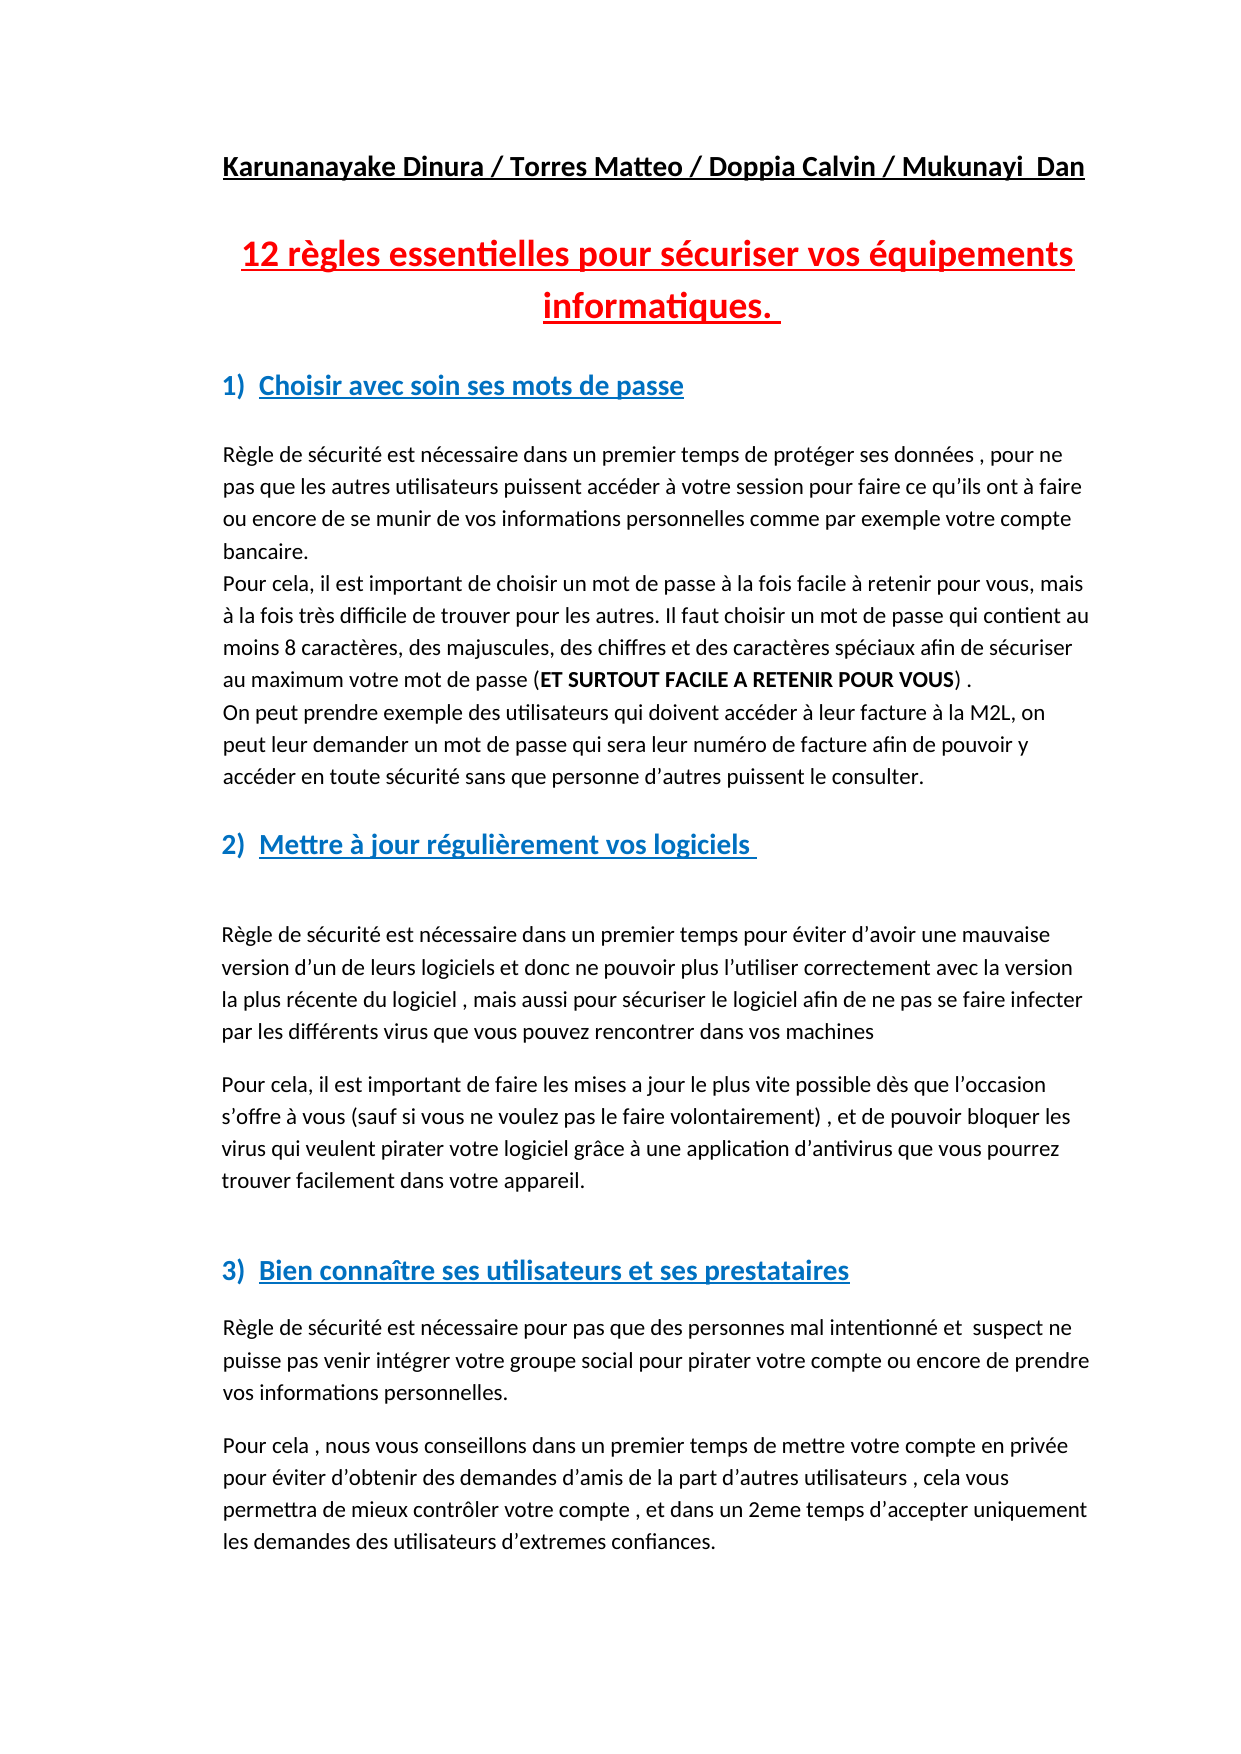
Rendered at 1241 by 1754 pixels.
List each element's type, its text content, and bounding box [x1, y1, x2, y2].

text Règle de sécurité est nécessaire pour pas que des personnes mal intentionné et suspect ne puisse pas venir intégrer votre groupe social pour pirater votre compte ou encore de prendre vos informations personnelles. [223, 1313, 1093, 1406]
list Choisir avec soin ses mots de passe [221, 367, 1093, 403]
text Règle de sécurité est nécessaire dans un premier temps pour éviter d’avoir une mauvaise version d’un de leurs logiciels et donc ne pouvoir plus l’utiliser correctement avec la version la plus récente du logiciel , mais aussi pour sécuriser le logiciel afin de ne pas se faire infecter par les différents virus que vous pouvez rencontrer dans vos machines [221, 920, 1093, 1045]
text Pour cela, il est important de faire les mises a jour le plus vite possible dès que l’occasion s’offre à vous (sauf si vous ne voulez pas le faire volontairement) , et de pouvoir bloquer les virus qui veulent pirater votre logiciel grâce à une application d’antivirus que vous pourrez trouver facilement dans votre appareil. [221, 1070, 1093, 1194]
list Pour cela, il est important de choisir un mot de passe à la fois facile à retenir pour vous, mais à la fois très difficile de trouver pour les autres. Il faut choisir un mot de passe qui contient au moins 8 caractères, des majuscules, des chiffres et des caractères spéciaux afin de sécuriser au maximum votre mot de passe (ET SURTOUT FACILE A RETENIR POUR VOUS) . [223, 569, 1093, 693]
text Pour cela , nous vous conseillons dans un premier temps de mettre votre compte en privée pour éviter d’obtenir des demandes d’amis de la part d’autres utilisateurs , cela vous permettra de mieux contrôler votre compte , et dans un 2eme temps d’accepter uniquement les demandes des utilisateurs d’extremes confiances. [223, 1431, 1093, 1556]
list On peut prendre exemple des utilisateurs qui doivent accéder à leur facture à la M2L, on peut leur demander un mot de passe qui sera leur numéro de facture afin de pouvoir y accéder en toute sécurité sans que personne d’autres puissent le consulter. [223, 698, 1093, 790]
list Mettre à jour régulièrement vos logiciels [221, 826, 1093, 862]
list 12 règles essentielles pour sécuriser vos équipements informatiques. [223, 229, 1093, 328]
list Karunanayake Dinura / Torres Matteo / Doppia Calvin / Mukunayi Dan [223, 148, 1093, 183]
list Règle de sécurité est nécessaire dans un premier temps de protéger ses données , pour ne pas que les autres utilisateurs puissent accéder à votre session pour faire ce qu’ils ont à faire ou encore de se munir de vos informations personnelles comme par exemple votre compte bancaire. [223, 440, 1093, 565]
list Bien connaître ses utilisateurs et ses prestataires [221, 1252, 1093, 1287]
